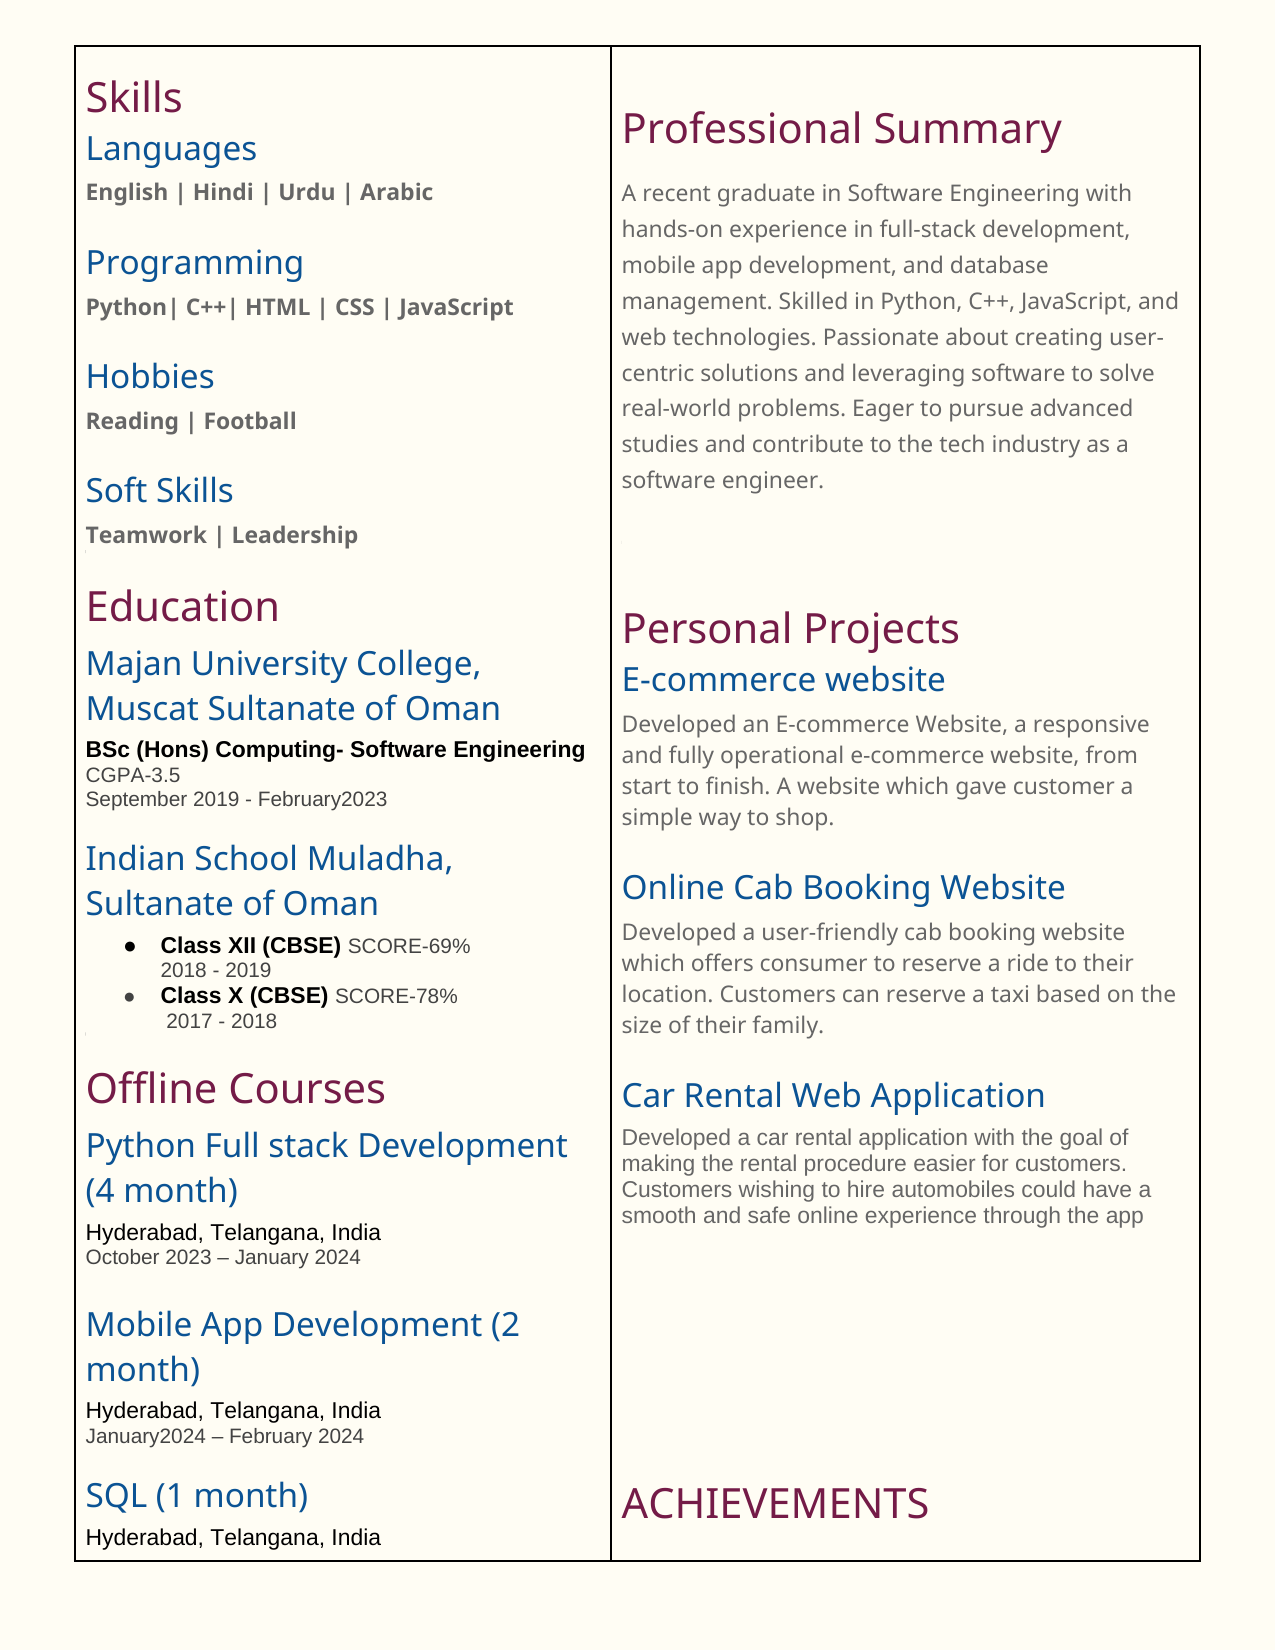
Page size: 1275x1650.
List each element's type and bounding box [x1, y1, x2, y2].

table_header [76, 47, 610, 1560]
table_header [612, 47, 1199, 1560]
